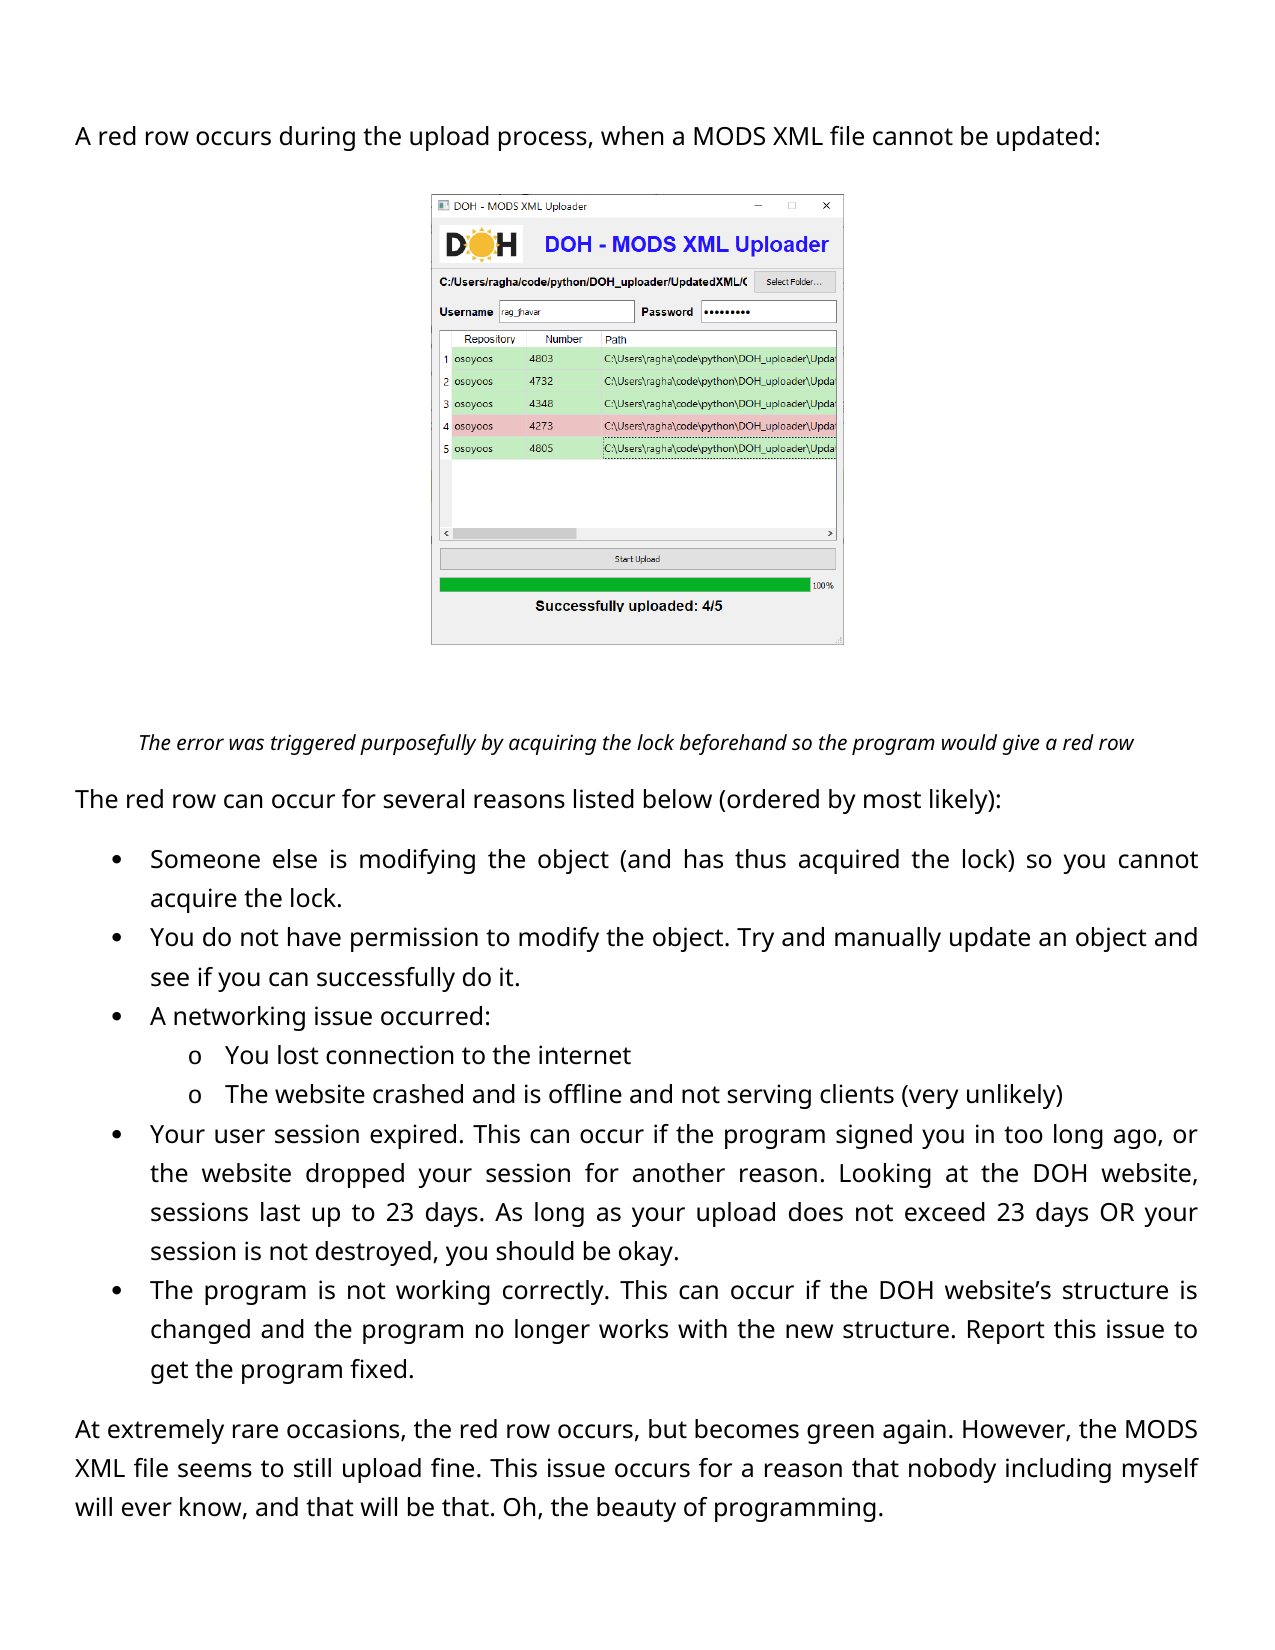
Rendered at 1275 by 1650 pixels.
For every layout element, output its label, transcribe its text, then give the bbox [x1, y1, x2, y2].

text A red row occurs during the upload process, when a MODS XML file cannot be updated: [75, 118, 1200, 152]
list The website crashed and is offline and not serving clients (very unlikely) [187, 1077, 1200, 1111]
list Your user session expired. This can occur if the program signed you in too long ago, or the website dropped your session for another reason. Looking at the DOH website, sessions last up to 23 days. As long as your upload does not exceed 23 days OR your session is not destroyed, you should be okay. [112, 1116, 1200, 1268]
list You do not have permission to modify the object. Try and manually update an object and see if you can successfully do it. [112, 920, 1200, 993]
text At extremely rare occasions, the red row occurs, but becomes green again. However, the MODS XML file seems to still upload fine. This issue occurs for a reason that nobody including myself will ever know, and that will be that. Oh, the beauty of programming. [75, 1411, 1200, 1524]
list Someone else is modifying the object (and has thus acquired the lock) so you cannot acquire the lock. [112, 842, 1200, 915]
picture [431, 194, 844, 645]
list The program is not working correctly. This can occur if the DOH website’s structure is changed and the program no longer works with the new structure. Report this issue to get the program fixed. [112, 1273, 1200, 1385]
text The error was triggered purposefully by acquiring the lock beforehand so the program would give a red row [75, 728, 1200, 757]
list A networking issue occurred: [112, 998, 1200, 1032]
text The red row can occur for several reasons listed below (ordered by most likely): [75, 782, 1200, 816]
list You lost connection to the internet [187, 1038, 1200, 1072]
